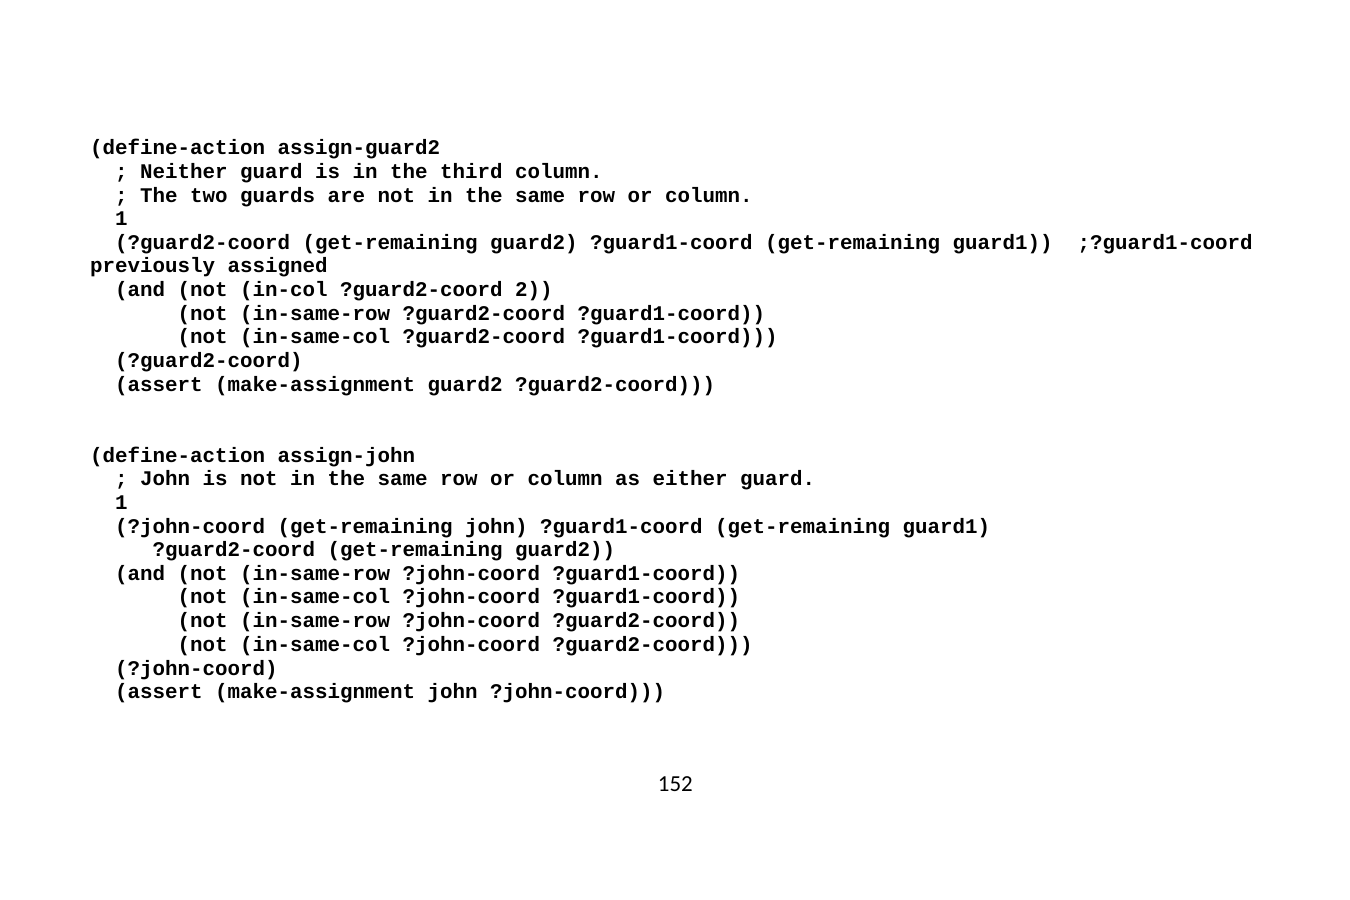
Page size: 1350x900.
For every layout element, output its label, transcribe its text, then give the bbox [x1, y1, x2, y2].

text 1 [90, 492, 1260, 516]
text (?john-coord (get-remaining john) ?guard1-coord (get-remaining guard1) [90, 516, 1260, 539]
text (and (not (in-col ?guard2-coord 2)) [90, 279, 1260, 303]
text (assert (make-assignment john ?john-coord))) [90, 681, 1260, 705]
text (define-action assign-guard2 [90, 137, 1260, 161]
text (not (in-same-col ?john-coord ?guard1-coord)) [90, 587, 1260, 610]
text (not (in-same-col ?john-coord ?guard2-coord))) [90, 634, 1260, 657]
text (not (in-same-col ?guard2-coord ?guard1-coord))) [90, 326, 1260, 350]
text (define-action assign-john [90, 445, 1260, 468]
text (?guard2-coord (get-remaining guard2) ?guard1-coord (get-remaining guard1)) ;?guard1-coord previously assigned [90, 232, 1260, 279]
text (not (in-same-row ?john-coord ?guard2-coord)) [90, 610, 1260, 634]
text (not (in-same-row ?guard2-coord ?guard1-coord)) [90, 303, 1260, 326]
text (?guard2-coord) [90, 350, 1260, 374]
text 1 [90, 208, 1260, 232]
text (assert (make-assignment guard2 ?guard2-coord))) [90, 374, 1260, 397]
text ; The two guards are not in the same row or column. [90, 184, 1260, 208]
text ; John is not in the same row or column as either guard. [90, 468, 1260, 492]
text (?john-coord) [90, 657, 1260, 681]
text (and (not (in-same-row ?john-coord ?guard1-coord)) [90, 563, 1260, 587]
text ?guard2-coord (get-remaining guard2)) [90, 539, 1260, 563]
text ; Neither guard is in the third column. [90, 161, 1260, 184]
